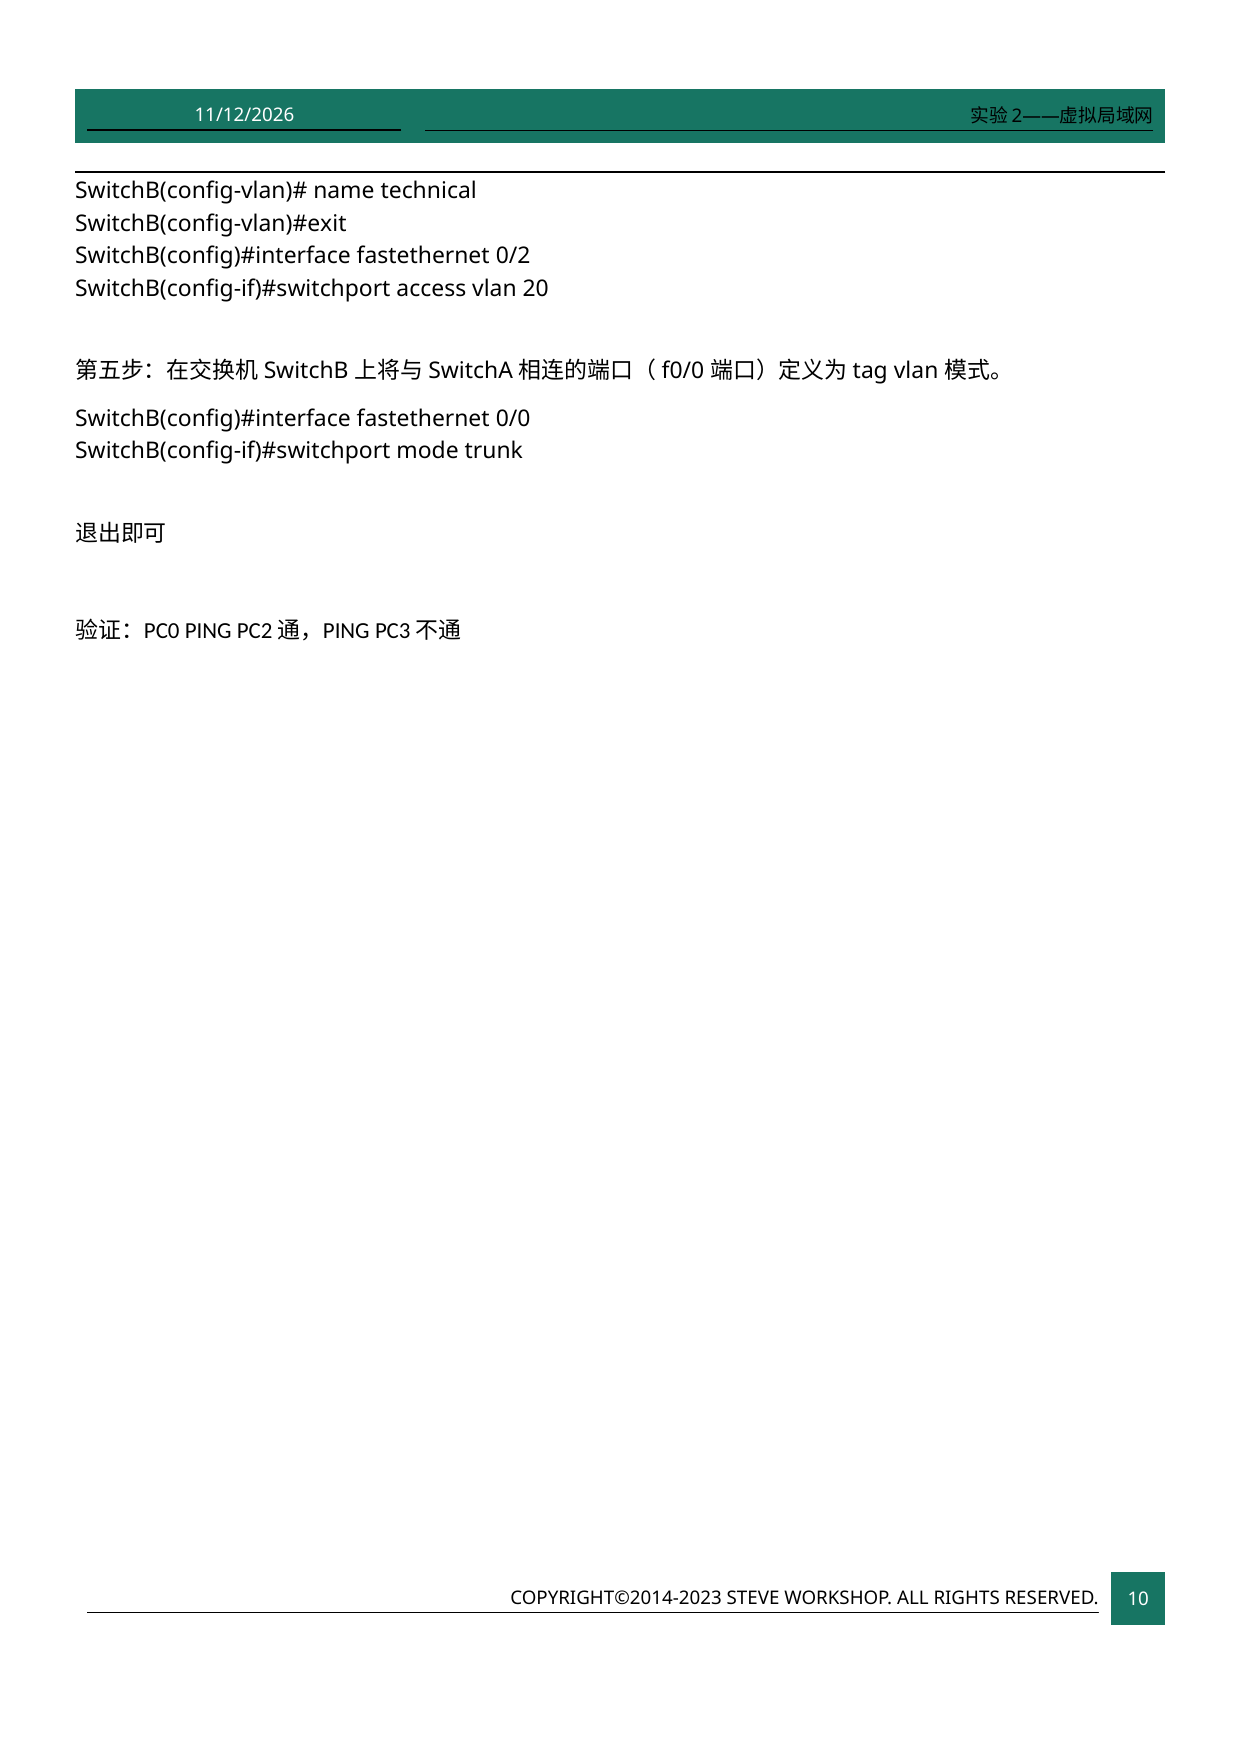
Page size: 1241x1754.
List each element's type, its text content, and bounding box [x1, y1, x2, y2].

text SwitchB(config-vlan)# name technical [75, 173, 1165, 206]
text SwitchB(config-if)#switchport mode trunk [75, 433, 1165, 466]
text 验证：PC0 PING PC2通，PING PC3不通 [75, 596, 1165, 661]
text 第五步：在交换机 SwitchB 上将与 SwitchA 相连的端口（ f0/0 端口）定义为 tag vlan 模式。 SwitchB(config)#interface fastethernet 0/0 [75, 336, 1165, 433]
text SwitchB(config)#interface fastethernet 0/2 [75, 238, 1165, 271]
text 退出即可 [75, 498, 1165, 563]
text SwitchB(config-if)#switchport access vlan 20 [75, 271, 1165, 303]
text SwitchB(config-vlan)#exit [75, 206, 1165, 238]
